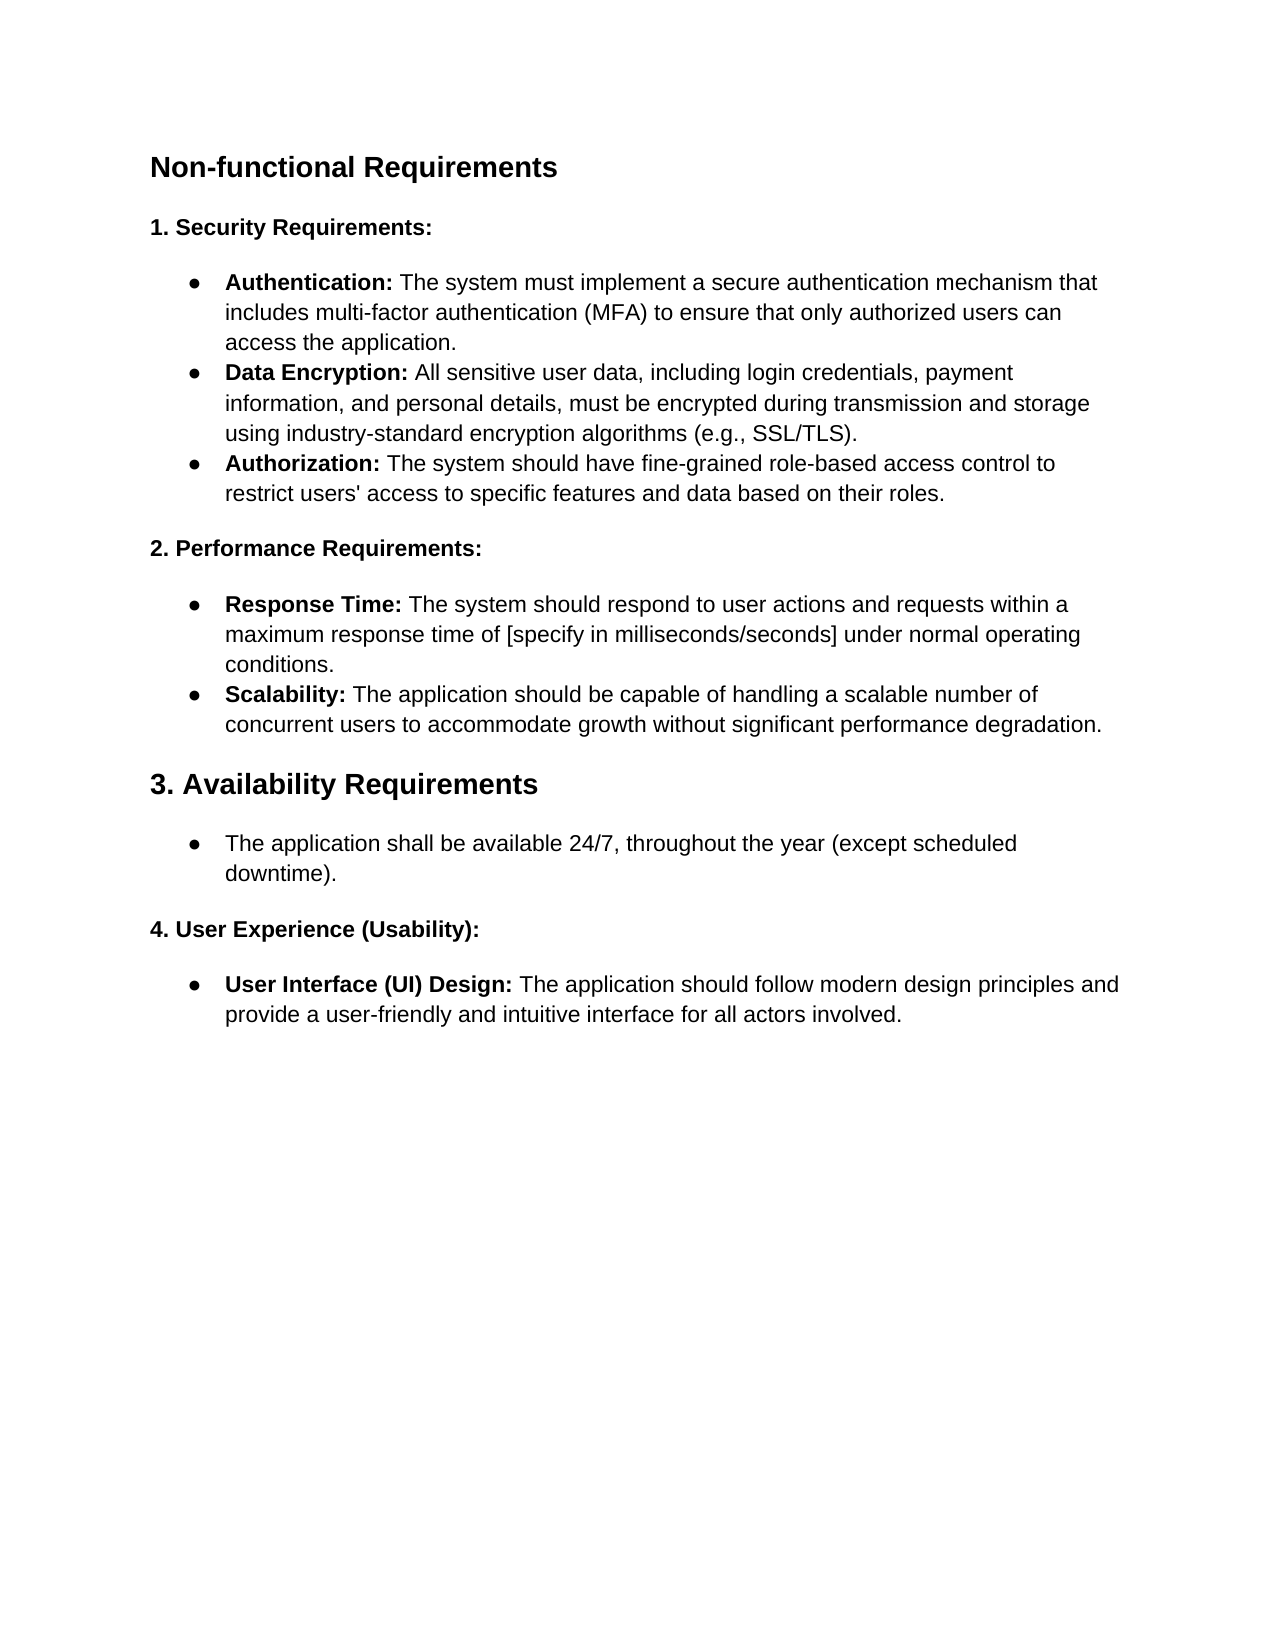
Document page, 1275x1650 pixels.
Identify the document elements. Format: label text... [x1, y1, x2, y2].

subtitle Non-functional Requirements [150, 150, 1125, 183]
list Data Encryption: All sensitive user data, including login credentials, payment information, and personal details, must be encrypted during transmission and storage using industry-standard encryption algorithms (e.g., SSL/TLS). [187, 359, 1125, 446]
list Authorization: The system should have fine-grained role-based access control to restrict users' access to specific features and data based on their roles. [187, 450, 1125, 507]
list User Interface (UI) Design: The application should follow modern design principles and provide a user-friendly and intuitive interface for all actors involved. [187, 971, 1125, 1027]
text 1. Security Requirements: [150, 213, 1125, 240]
text 4. User Experience (Usability): [150, 916, 1125, 942]
text 3. Availability Requirements [150, 767, 1125, 800]
list Scalability: The application should be capable of handling a scalable number of concurrent users to accommodate growth without significant performance degradation. [187, 681, 1125, 738]
list Authentication: The system must implement a secure authentication mechanism that includes multi-factor authentication (MFA) to ensure that only authorized users can access the application. [187, 269, 1125, 356]
list The application shall be available 24/7, throughout the year (except scheduled downtime). [187, 830, 1125, 887]
text 2. Performance Requirements: [150, 535, 1125, 562]
list Response Time: The system should respond to user actions and requests within a maximum response time of [specify in milliseconds/seconds] under normal operating conditions. [187, 591, 1125, 677]
